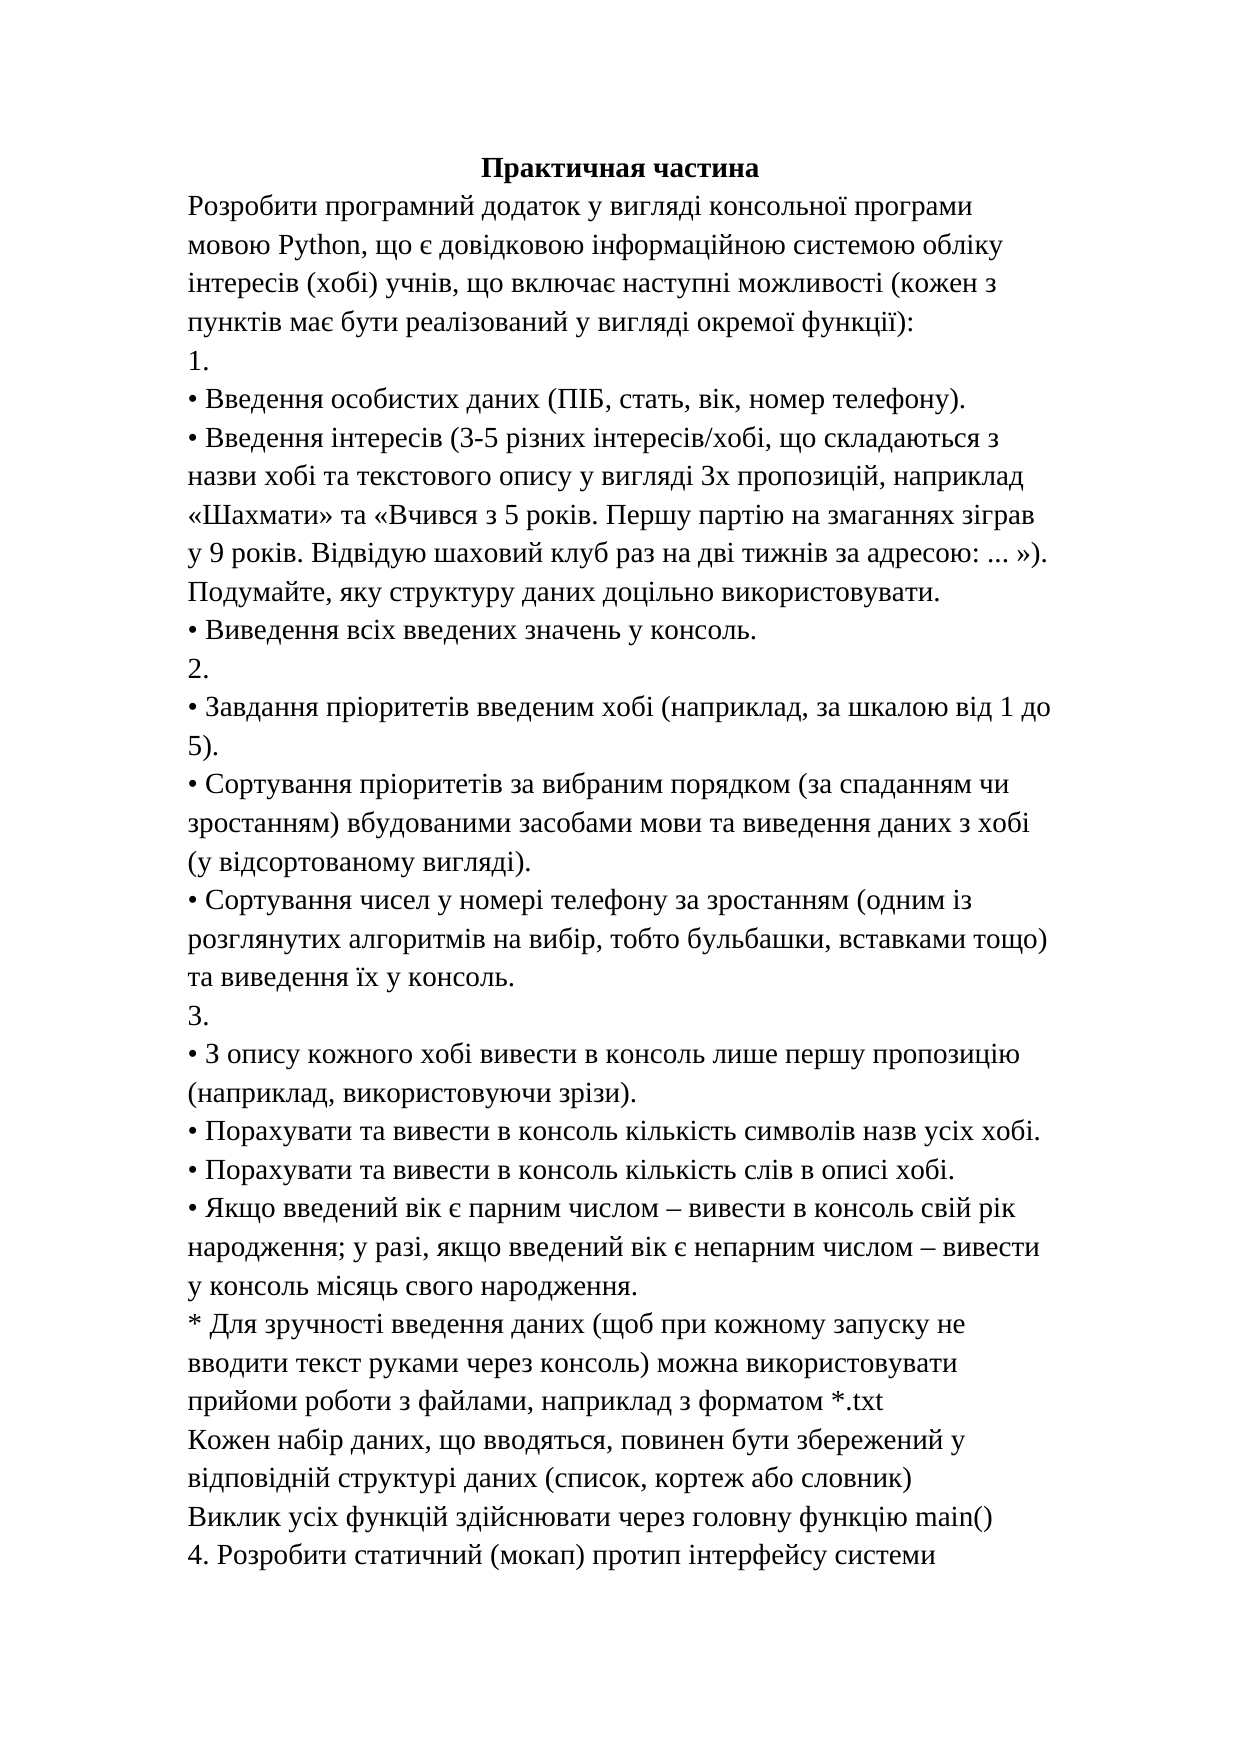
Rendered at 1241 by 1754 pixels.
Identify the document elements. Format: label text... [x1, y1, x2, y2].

text • З опису кожного хобі вивести в консоль лише першу пропозицію (наприклад, використовуючи зрізи). [187, 1036, 1053, 1108]
text 1. [187, 343, 1053, 376]
text • Введення інтересів (3-5 різних інтересів/хобі, що складаються з назви хобі та текстового опису у вигляді 3х пропозицій, наприклад «Шахмати» та «Вчився з 5 років. Першу партію на змаганнях зіграв у 9 років. Відвідую шаховий клуб раз на дві тижнів за адресою: ... »). Подумайте, яку структуру даних доцільно використовувати. [187, 420, 1053, 607]
text • Введення особистих даних (ПІБ, стать, вік, номер телефону). [187, 381, 1053, 415]
text • Сортування пріоритетів за вибраним порядком (за спаданням чи зростанням) вбудованими засобами мови та виведення даних з хобі (у відсортованому вигляді). [187, 767, 1053, 877]
text • Завдання пріоритетів введеним хобі (наприклад, за шкалою від 1 до 5). [187, 689, 1053, 762]
text • Порахувати та вивести в консоль кількість слів в описі хобі. [187, 1152, 1053, 1186]
text • Сортування чисел у номері телефону за зростанням (одним із розглянутих алгоритмів на вибір, тобто бульбашки, вставками тощо) та виведення їх у консоль. [187, 882, 1053, 993]
text 3. [187, 998, 1053, 1031]
text * Для зручності введення даних (щоб при кожному запуску не вводити текст руками через консоль) можна використовувати прийоми роботи з файлами, наприклад з форматом *.txt [187, 1306, 1053, 1417]
text • Виведення всіх введених значень у консоль. [187, 612, 1053, 646]
text • Порахувати та вивести в консоль кількість символів назв усіх хобі. [187, 1113, 1053, 1147]
text 2. [187, 651, 1053, 684]
text Розробити програмний додаток у вигляді консольної програми мовою Python, що є довідковою інформаційною системою обліку інтересів (хобі) учнів, що включає наступні можливості (кожен з пунктів має бути реалізований у вигляді окремої функції): [187, 188, 1053, 338]
text 4. Розробити статичний (мокап) протип інтерфейсу системи [187, 1537, 1053, 1571]
text Виклик усіх функцій здійснювати через головну функцію main() [187, 1499, 1053, 1532]
text Кожен набір даних, що вводяться, повинен бути збережений у відповідній структурі даних (список, кортеж або словник) [187, 1422, 1053, 1494]
list Практичная частина [187, 150, 1053, 183]
text • Якщо введений вік є парним числом – вивести в консоль свій рік народження; у разі, якщо введений вік є непарним числом – вивести у консоль місяць свого народження. [187, 1191, 1053, 1301]
